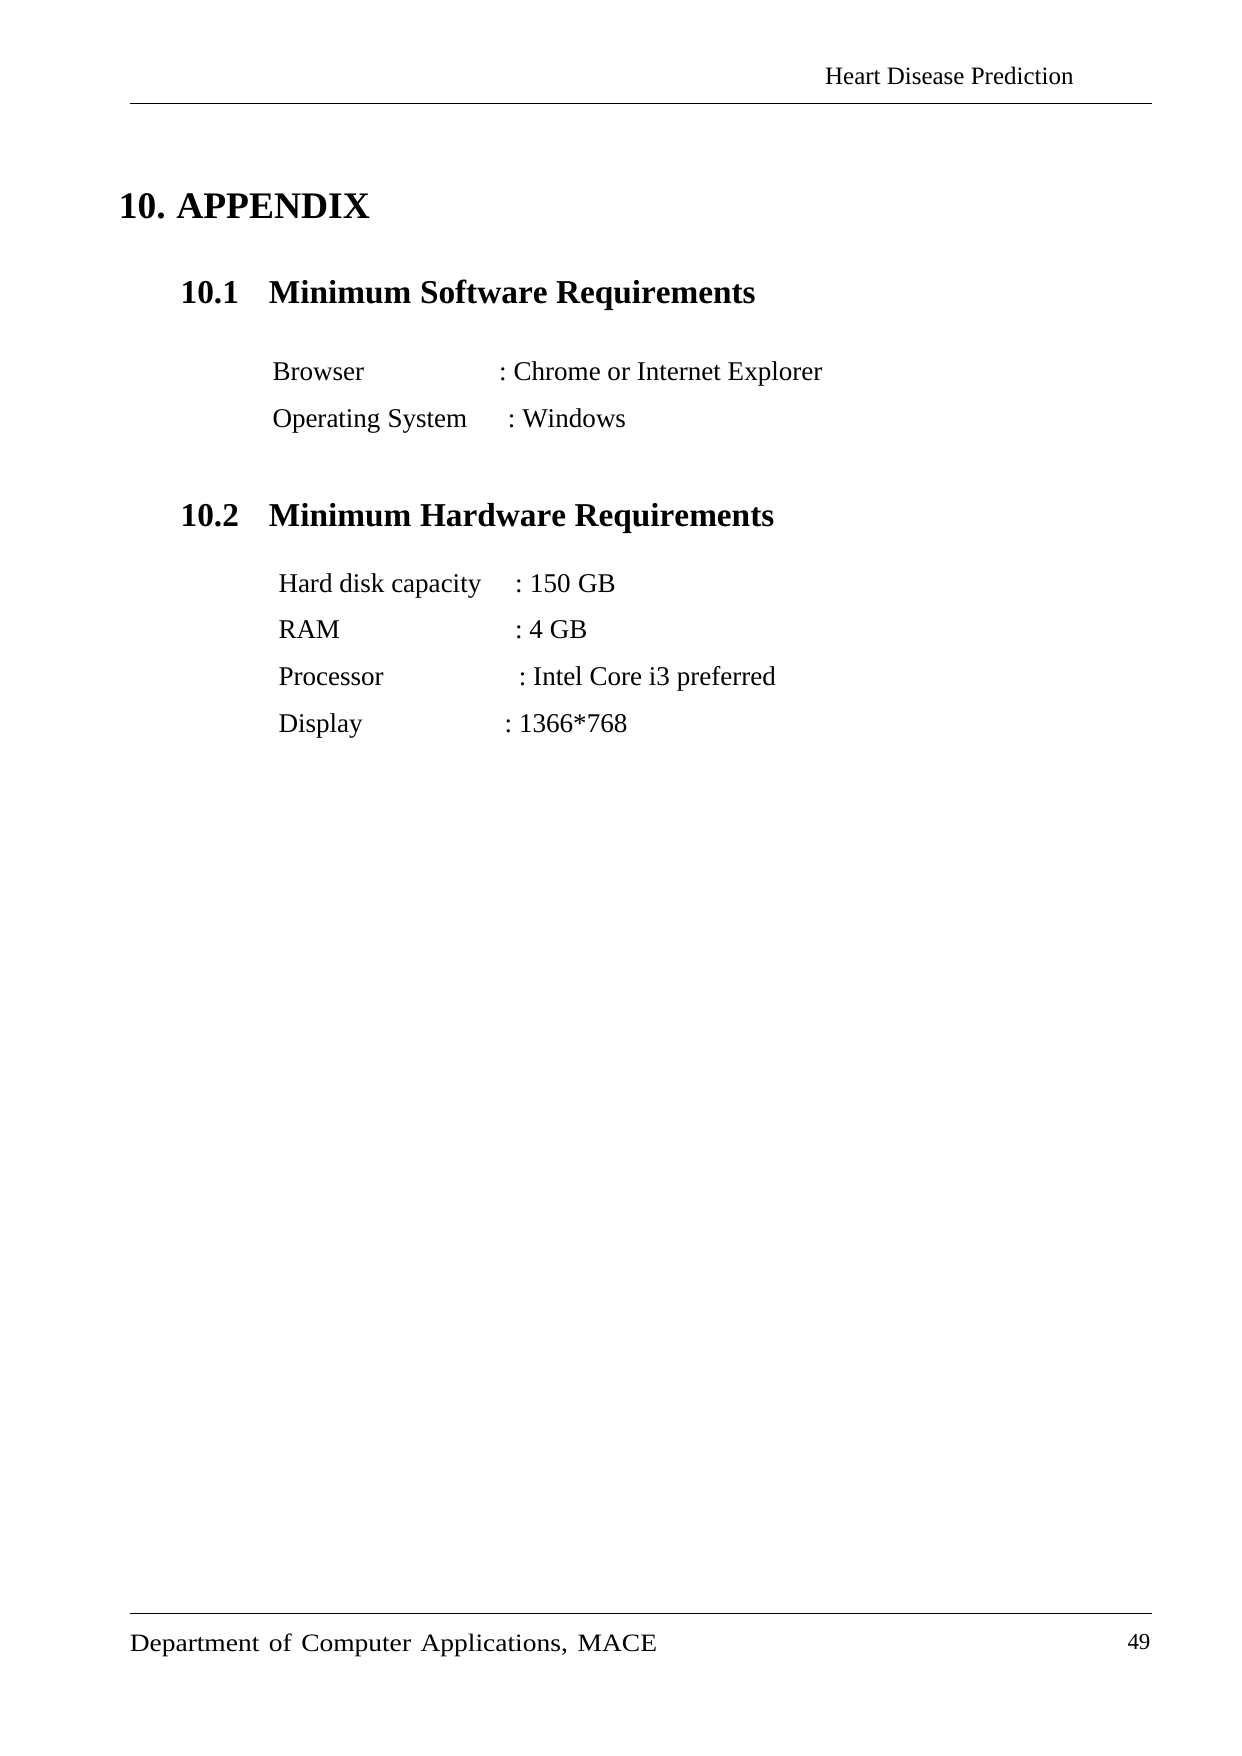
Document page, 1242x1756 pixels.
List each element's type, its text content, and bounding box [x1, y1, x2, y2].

subtitle Minimum Hardware Requirements [180, 495, 1229, 533]
text Browser : Chrome or Internet Explorer [270, 355, 1169, 386]
subtitle Minimum Software Requirements [180, 273, 1229, 311]
text Processor : Intel Core i3 preferred [278, 660, 1229, 692]
text Display : 1366*768 [278, 707, 1229, 738]
subtitle APPENDIX [119, 183, 1229, 226]
text Operating System : Windows [270, 402, 1169, 433]
text Hard disk capacity : 150 GB RAM : 4 GB [278, 567, 616, 645]
